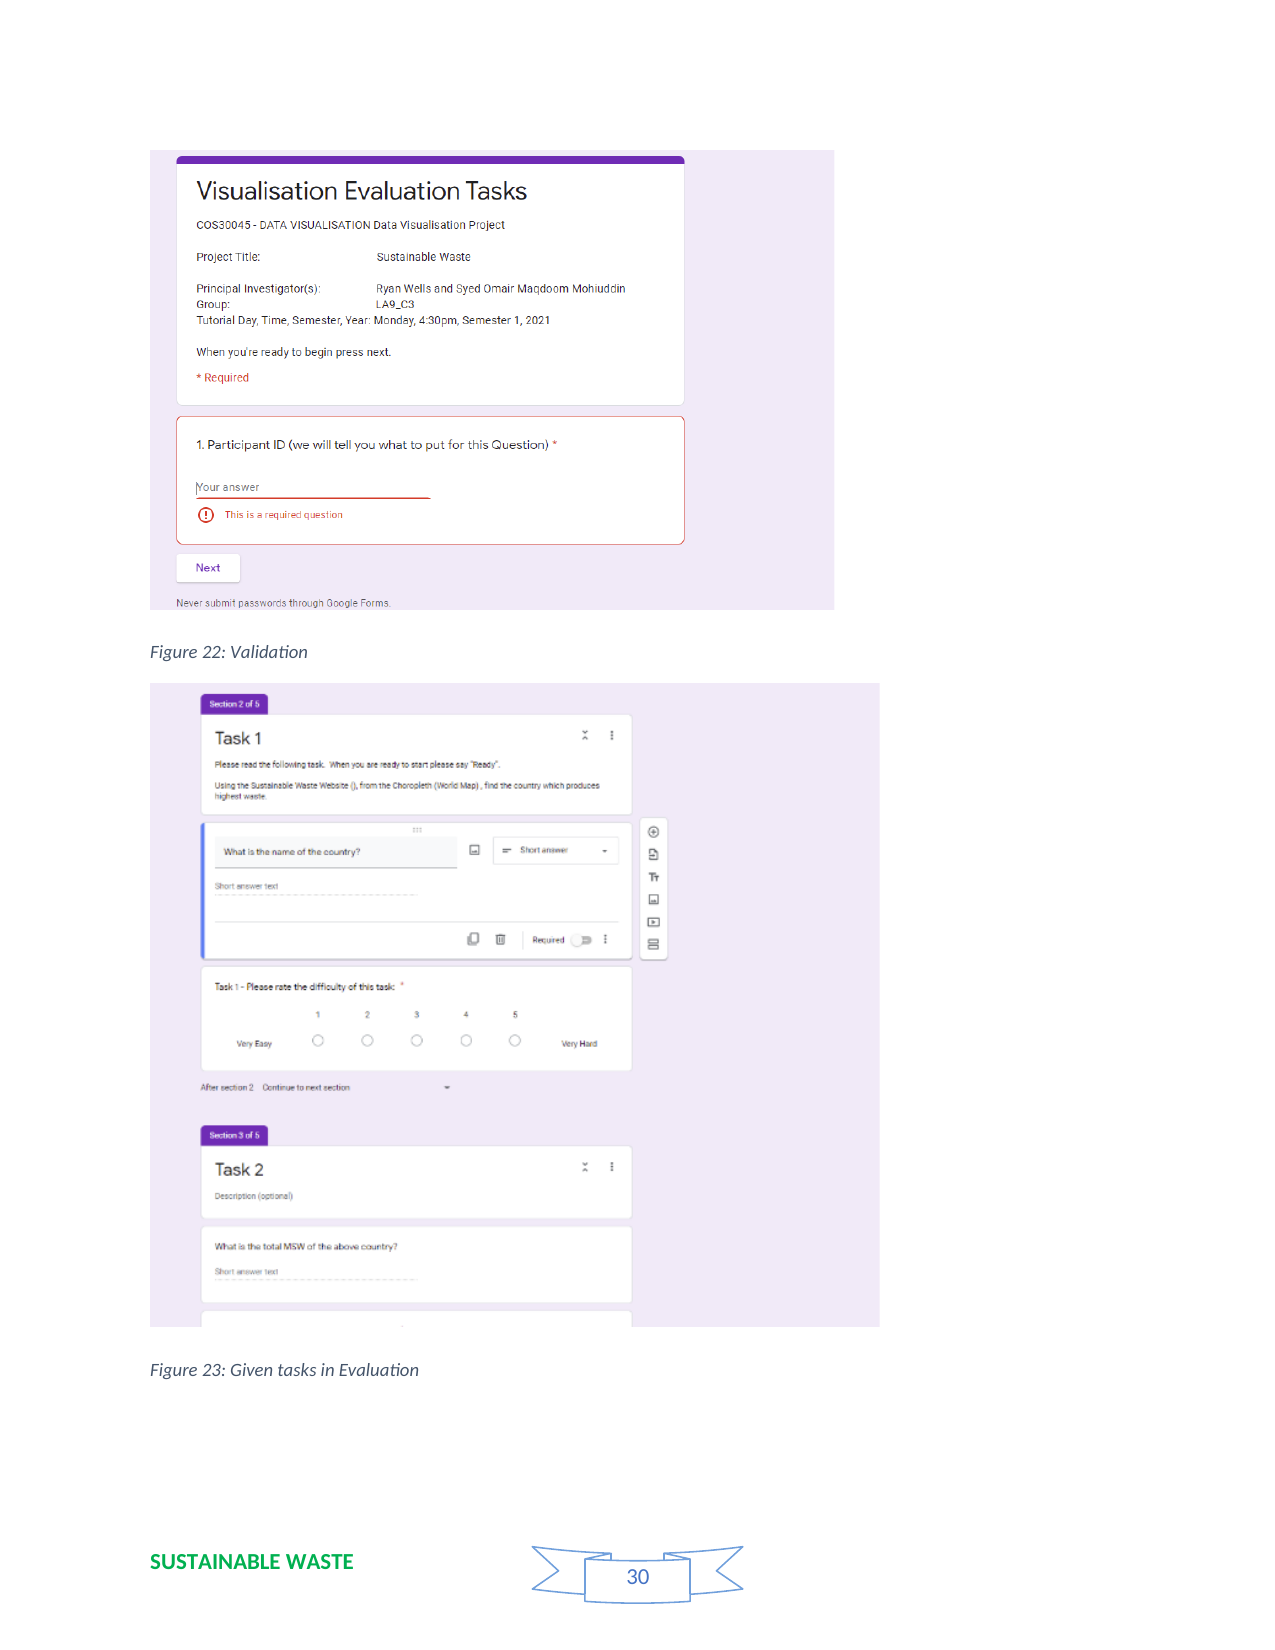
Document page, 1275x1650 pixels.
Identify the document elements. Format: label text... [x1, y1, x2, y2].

picture [150, 150, 835, 610]
picture [150, 683, 880, 1327]
